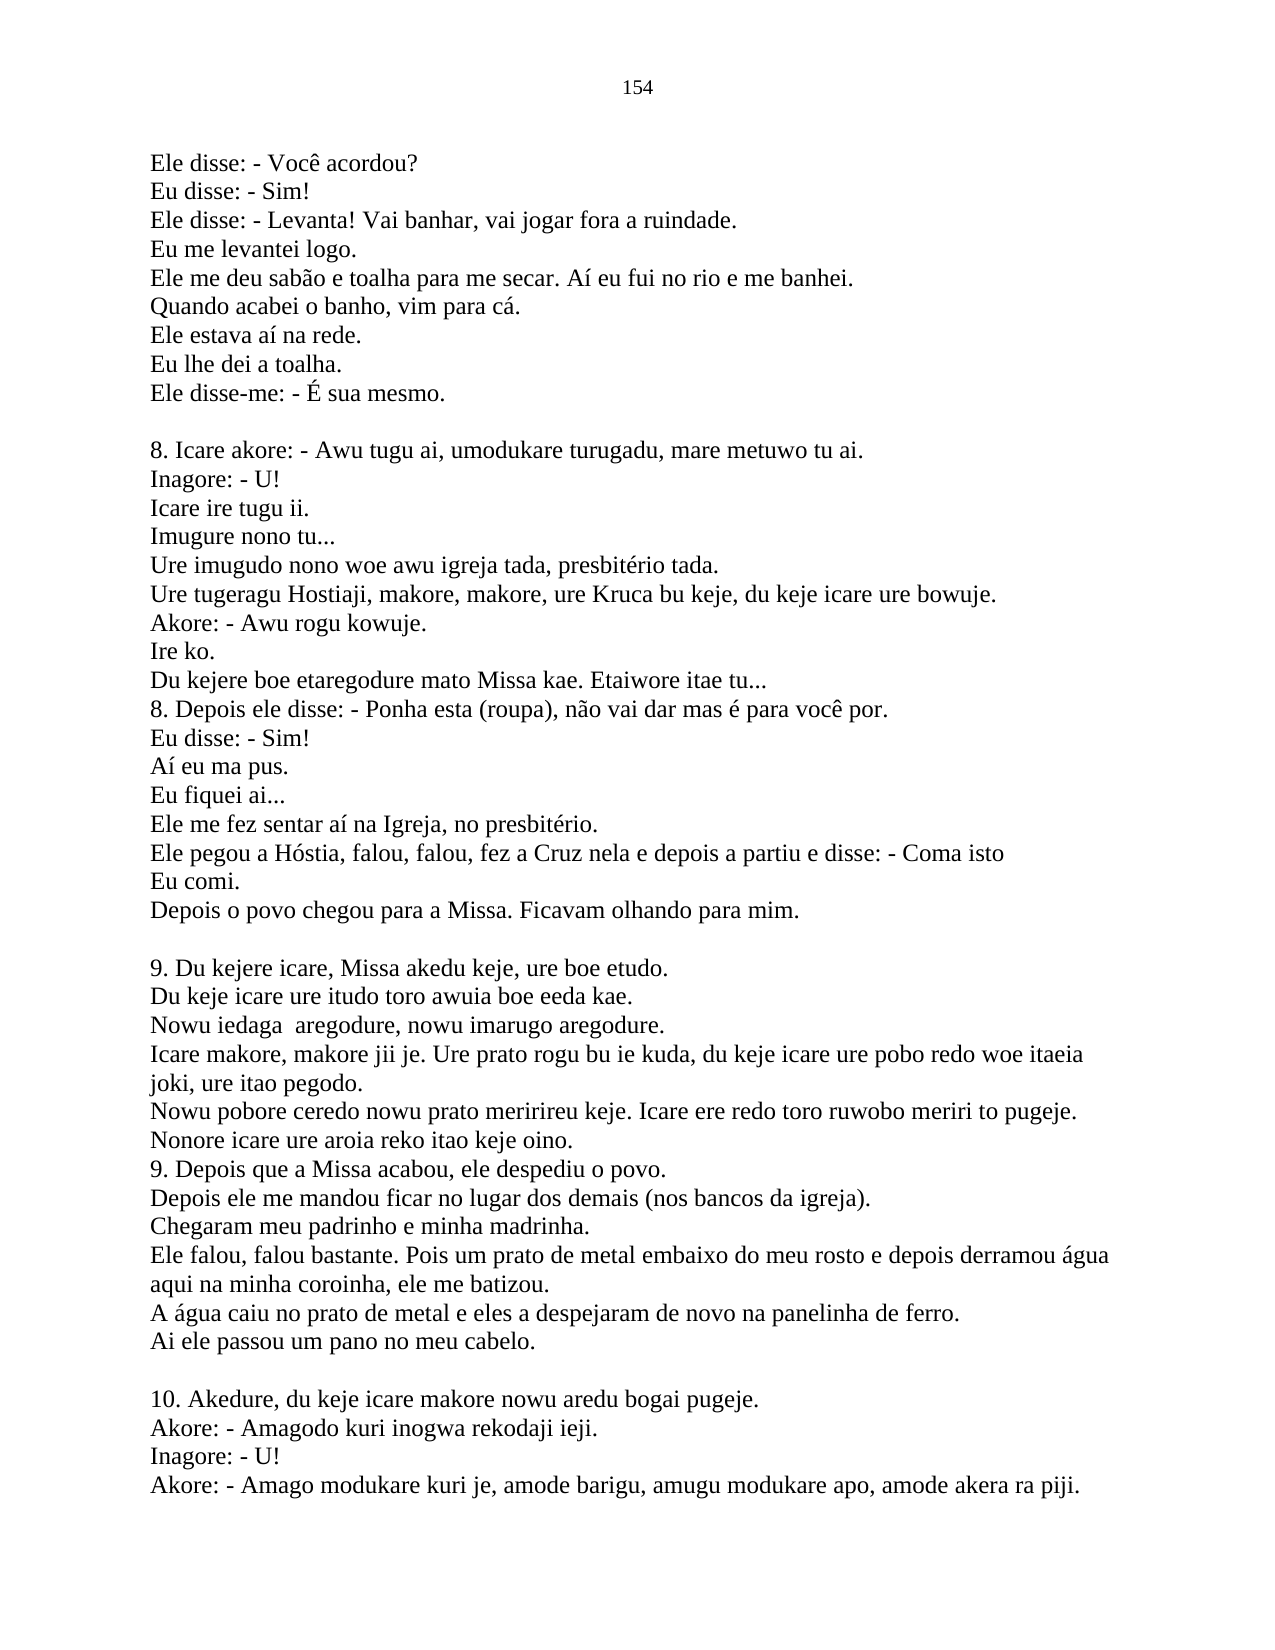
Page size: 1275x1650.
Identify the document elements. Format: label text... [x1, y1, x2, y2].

text Du keje icare ure itudo toro awuia boe eeda kae. [150, 981, 1125, 1010]
text Ele disse: - Você acordou? [150, 148, 1125, 176]
text Ire ko. [150, 636, 1125, 665]
text Imugure nono tu... [150, 521, 1125, 550]
text Icare makore, makore jii je. Ure prato rogu bu ie kuda, du keje icare ure pobo redo woe itaeia joki, ure itao pegodo. [150, 1039, 1125, 1096]
text Ele estava aí na rede. [150, 320, 1125, 349]
text Eu disse: - Sim! [150, 176, 1125, 205]
text Inagore: - U! [150, 1441, 1125, 1470]
text Eu disse: - Sim! [150, 723, 1125, 751]
text Akore: - Amagodo kuri inogwa rekodaji ieji. [150, 1413, 1125, 1441]
text 8. Depois ele disse: - Ponha esta (roupa), não vai dar mas é para você por. [150, 694, 1125, 723]
text Icare ire tugu ii. [150, 493, 1125, 521]
text Depois o povo chegou para a Missa. Ficavam olhando para mim. [150, 895, 1125, 924]
text A água caiu no prato de metal e eles a despejaram de novo na panelinha de ferro. [150, 1298, 1125, 1326]
text Quando acabei o banho, vim para cá. [150, 291, 1125, 320]
text Ele falou, falou bastante. Pois um prato de metal embaixo do meu rosto e depois derramou água aqui na minha coroinha, ele me batizou. [150, 1240, 1125, 1298]
text Ure tugeragu Hostiaji, makore, makore, ure Kruca bu keje, du keje icare ure bowuje. [150, 579, 1125, 608]
text 8. Icare akore: - Awu tugu ai, umodukare turugadu, mare metuwo tu ai. [150, 435, 1125, 464]
text Inagore: - U! [150, 464, 1125, 493]
text Du kejere boe etaregodure mato Missa kae. Etaiwore itae tu... [150, 665, 1125, 694]
text Eu comi. [150, 866, 1125, 895]
text Akore: - Amago modukare kuri je, amode barigu, amugu modukare apo, amode akera ra piji. [150, 1470, 1125, 1499]
text Nowu iedaga aregodure, nowu imarugo aregodure. [150, 1010, 1125, 1039]
text Eu lhe dei a toalha. [150, 349, 1125, 378]
text Eu fiquei ai... [150, 780, 1125, 809]
text 9. Depois que a Missa acabou, ele despediu o povo. [150, 1154, 1125, 1183]
text 10. Akedure, du keje icare makore nowu aredu bogai pugeje. [150, 1384, 1125, 1413]
text Nowu pobore ceredo nowu prato meririreu keje. Icare ere redo toro ruwobo meriri to pugeje. [150, 1096, 1125, 1125]
text Ure imugudo nono woe awu igreja tada, presbitério tada. [150, 550, 1125, 579]
text Depois ele me mandou ficar no lugar dos demais (nos bancos da igreja). [150, 1183, 1125, 1211]
text Chegaram meu padrinho e minha madrinha. [150, 1211, 1125, 1240]
text Nonore icare ure aroia reko itao keje oino. [150, 1125, 1125, 1154]
text Ele me fez sentar aí na Igreja, no presbitério. [150, 809, 1125, 838]
text 9. Du kejere icare, Missa akedu keje, ure boe etudo. [150, 953, 1125, 981]
text Eu me levantei logo. [150, 234, 1125, 263]
text Ele disse-me: - É sua mesmo. [150, 378, 1125, 406]
text Aí eu ma pus. [150, 751, 1125, 780]
text Ai ele passou um pano no meu cabelo. [150, 1326, 1125, 1355]
text Ele pegou a Hóstia, falou, falou, fez a Cruz nela e depois a partiu e disse: - Coma isto [150, 838, 1125, 866]
text Ele disse: - Levanta! Vai banhar, vai jogar fora a ruindade. [150, 205, 1125, 234]
text Akore: - Awu rogu kowuje. [150, 608, 1125, 636]
text Ele me deu sabão e toalha para me secar. Aí eu fui no rio e me banhei. [150, 263, 1125, 291]
